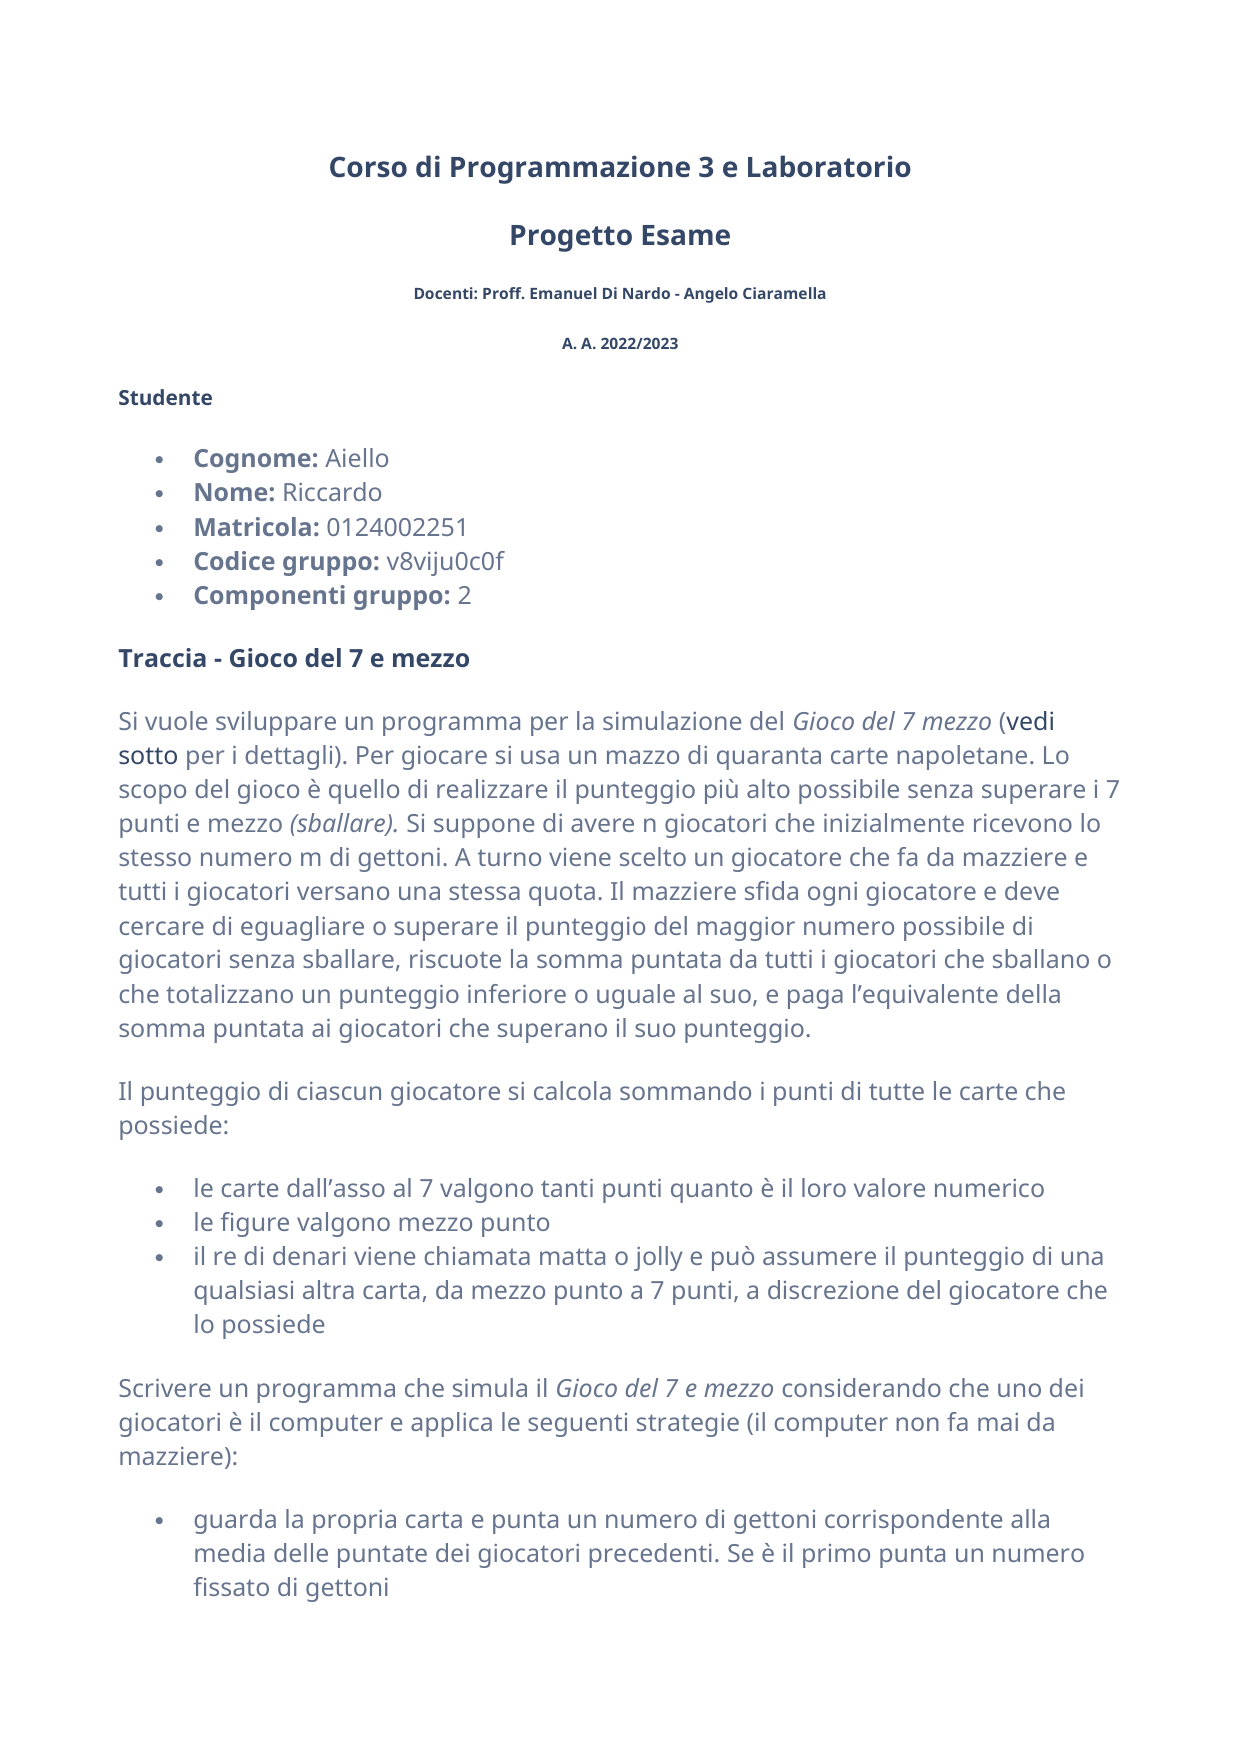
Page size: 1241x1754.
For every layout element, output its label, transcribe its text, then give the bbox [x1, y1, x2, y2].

text Si vuole sviluppare un programma per la simulazione del Gioco del 7 mezzo (vedi sotto per i dettagli). Per giocare si usa un mazzo di quaranta carte napoletane. Lo scopo del gioco è quello di realizzare il punteggio più alto possibile senza superare i 7 punti e mezzo (sballare). Si suppone di avere n giocatori che inizialmente ricevono lo stesso numero m di gettoni. A turno viene scelto un giocatore che fa da mazziere e tutti i giocatori versano una stessa quota. Il mazziere sfida ogni giocatore e deve cercare di eguagliare o superare il punteggio del maggior numero possibile di giocatori senza sballare, riscuote la somma puntata da tutti i giocatori che sballano o che totalizzano un punteggio inferiore o uguale al suo, e paga l’equivalente della somma puntata ai giocatori che superano il suo punteggio. [118, 704, 1122, 1044]
list le carte dall’asso al 7 valgono tanti punti quanto è il loro valore numerico [156, 1171, 1122, 1205]
list Matricola: 0124002251 [156, 509, 1122, 543]
text Il punteggio di ciascun giocatore si calcola sommando i punti di tutte le carte che possiede: ﻿ [118, 1073, 1122, 1142]
text Docenti: Proff. Emanuel Di Nardo - Angelo Ciaramella [118, 283, 1122, 304]
text Scrivere un programma che simula il Gioco del 7 e mezzo considerando che uno dei giocatori è il computer e applica le seguenti strategie (il computer non fa mai da mazziere): [118, 1370, 1122, 1472]
text Studente [118, 383, 1122, 412]
text Progetto Esame [118, 215, 1122, 253]
list Nome: Riccardo [156, 475, 1122, 509]
list le figure valgono mezzo punto [156, 1205, 1122, 1239]
text Corso di Programmazione 3 e Laboratorio [118, 148, 1122, 186]
list Cognome: Aiello [156, 441, 1122, 475]
list guarda la propria carta e punta un numero di gettoni corrispondente alla media delle puntate dei giocatori precedenti. Se è il primo punta un numero fissato di gettoni [156, 1502, 1122, 1604]
text Traccia - Gioco del 7 e mezzo [118, 641, 1122, 674]
list il re di denari viene chiamata matta o jolly e può assumere il punteggio di una qualsiasi altra carta, da mezzo punto a 7 punti, a discrezione del giocatore che lo possiede [156, 1239, 1122, 1341]
text A. A. 2022/2023 [118, 333, 1122, 354]
list Codice gruppo: v8viju0c0f [156, 543, 1122, 577]
list Componenti gruppo: 2 [156, 577, 1122, 611]
